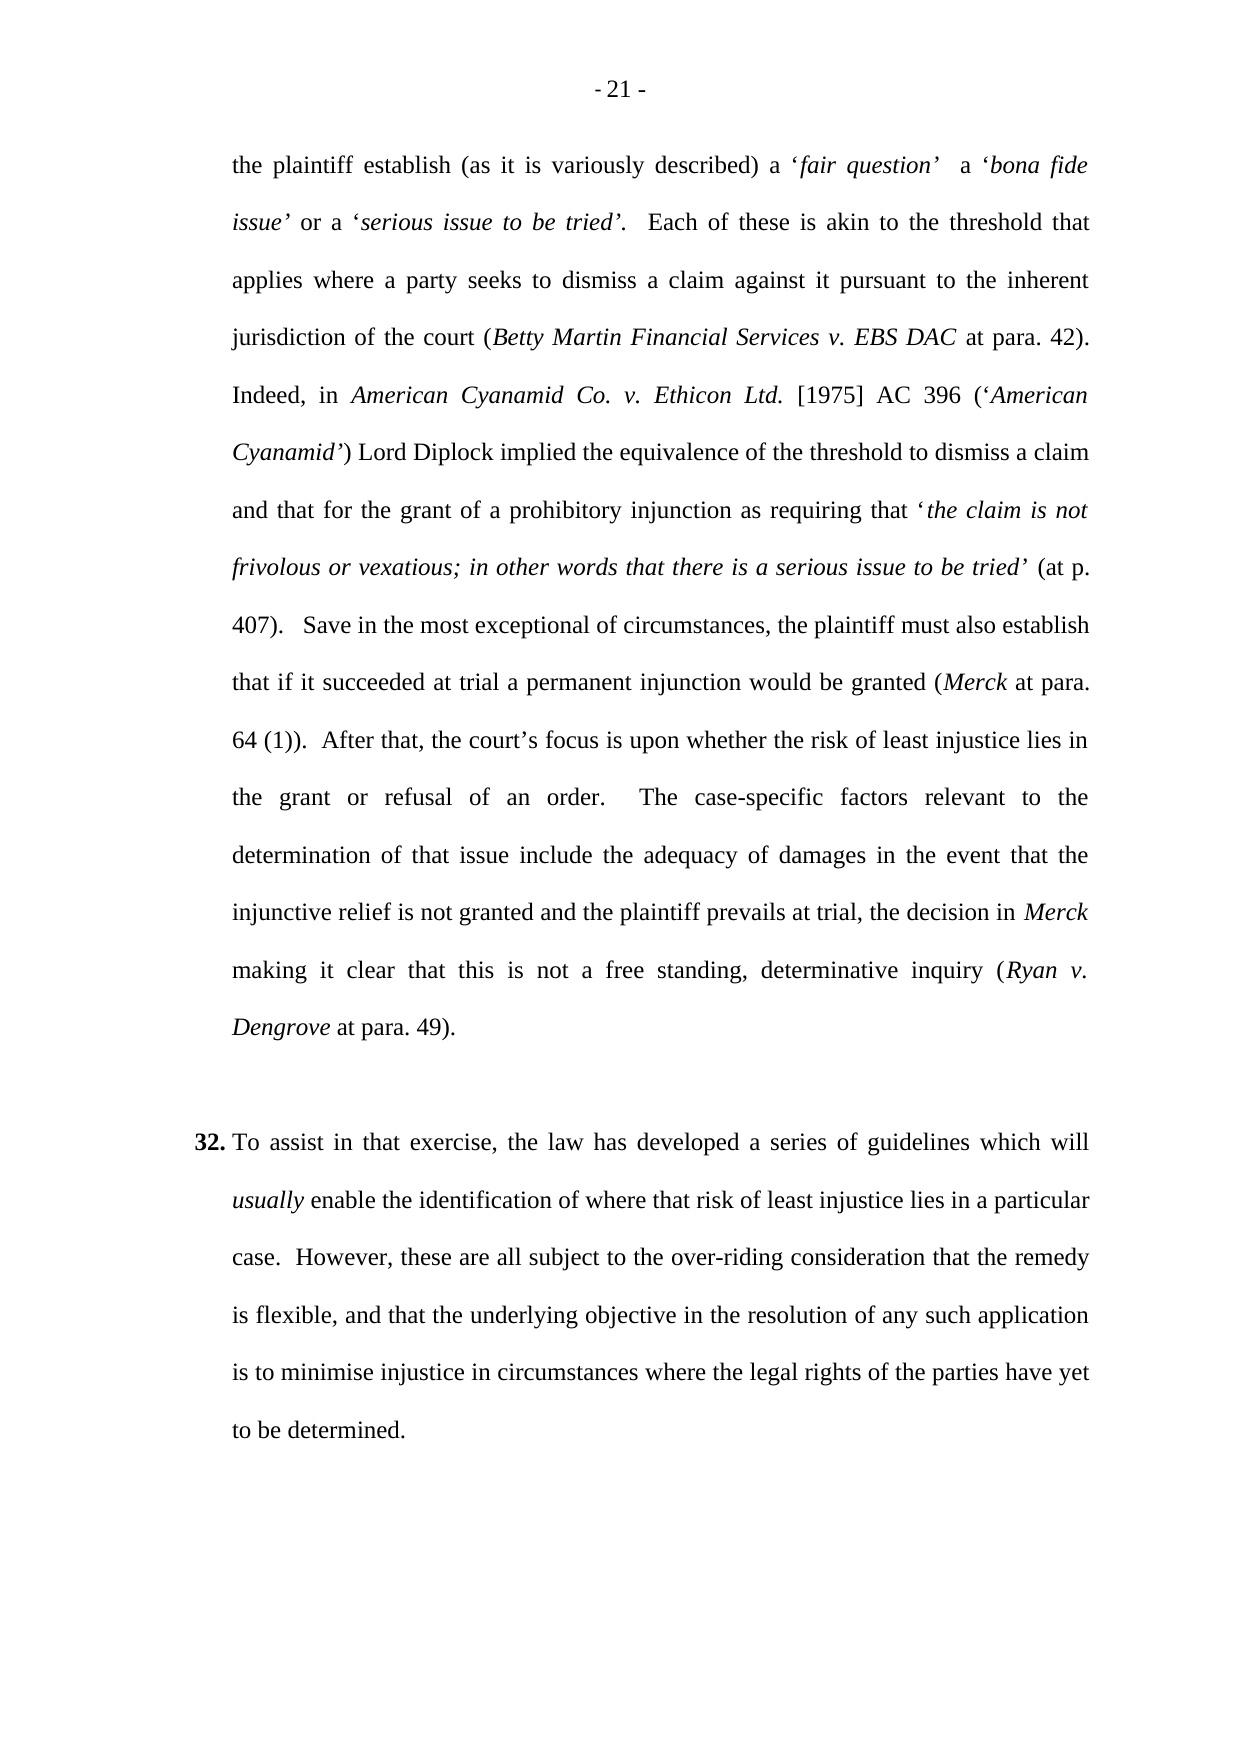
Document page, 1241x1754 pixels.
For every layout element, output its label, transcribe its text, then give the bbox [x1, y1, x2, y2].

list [194, 150, 1090, 1041]
list To assist in that exercise, the law has developed a series of guidelines which will usually enable the identification of where that risk of least injustice lies in a particular case. However, these are all subject to the over-riding consideration that the remedy is flexible, and that the underlying objective in the resolution of any such application is to minimise injustice in circumstances where the legal rights of the parties have yet to be determined. [194, 1127, 1090, 1444]
